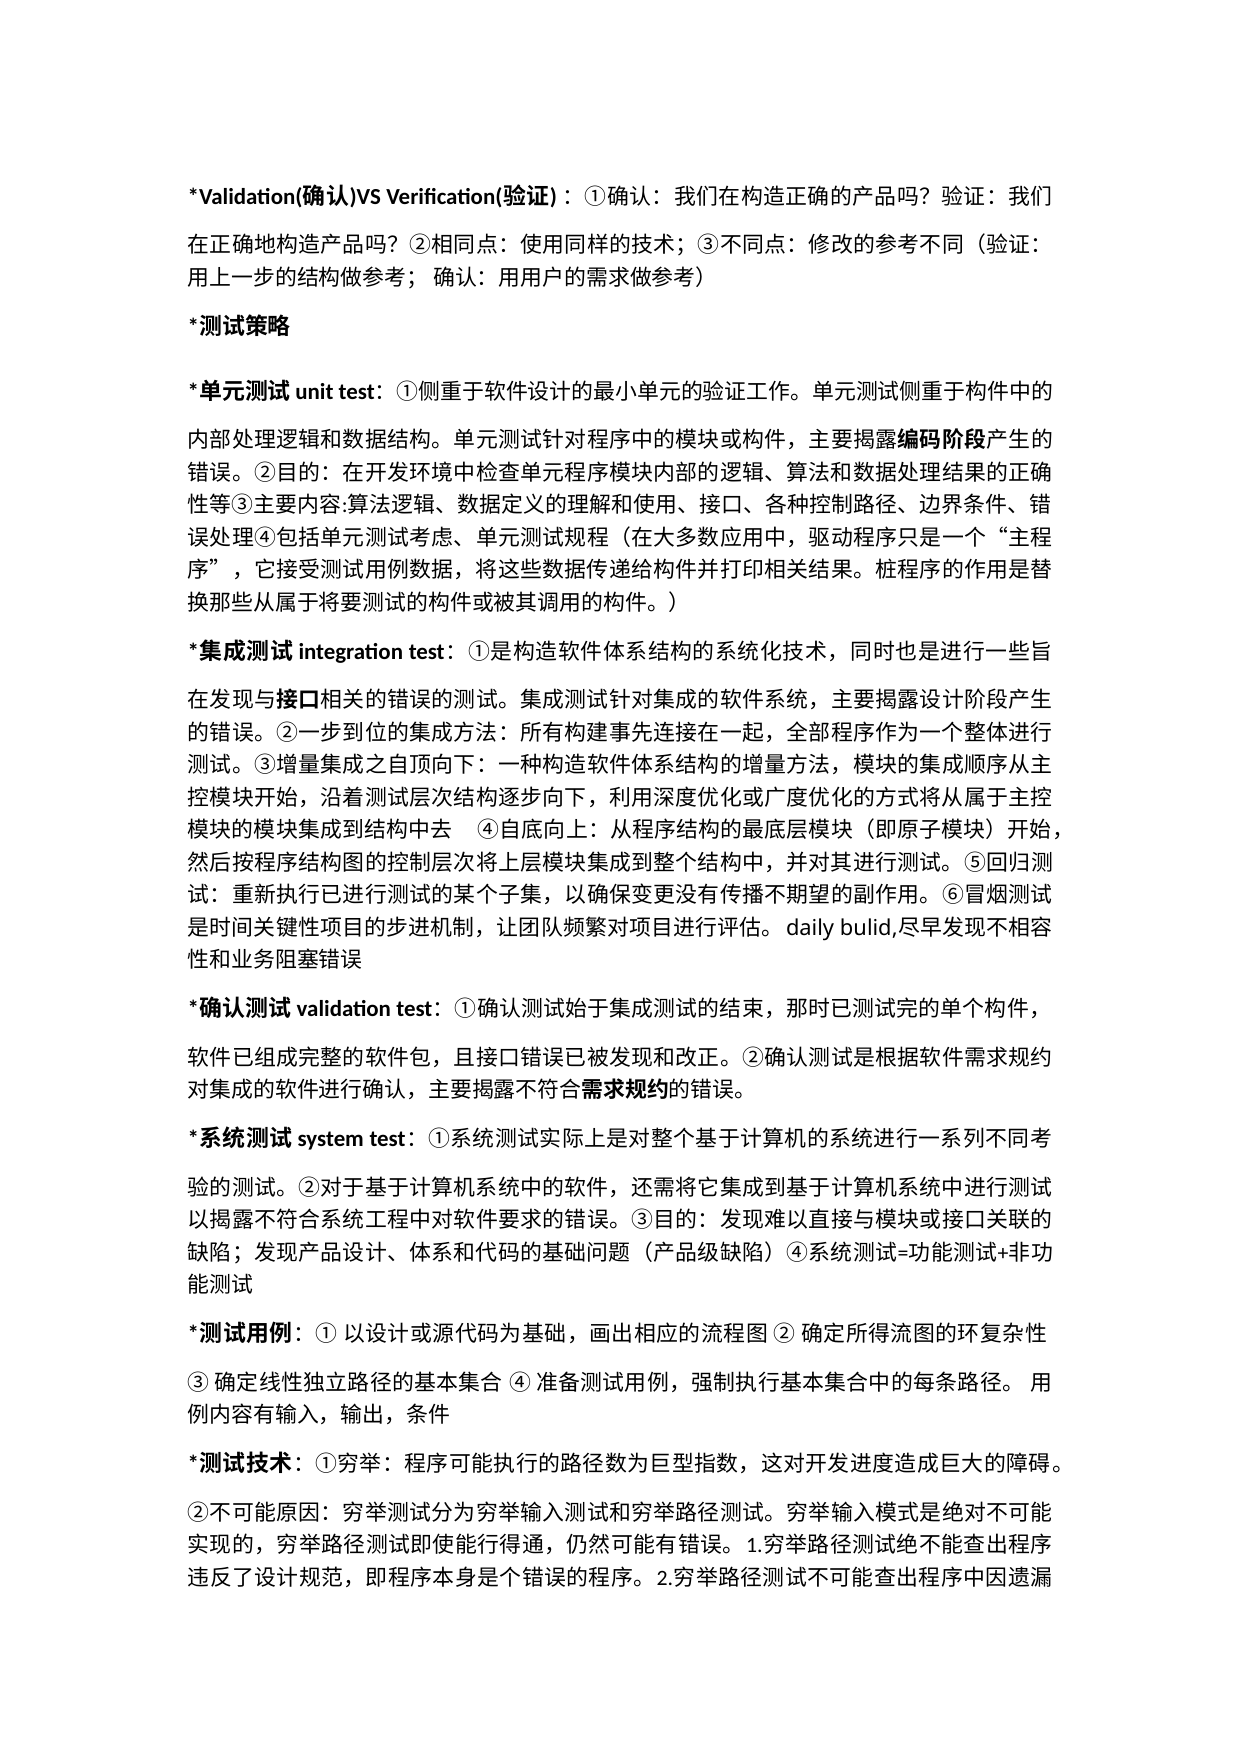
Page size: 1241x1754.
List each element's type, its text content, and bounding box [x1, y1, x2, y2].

text *集成测试integration test：①是构造软件体系结构的系统化技术，同时也是进行一些旨在发现与接口相关的错误的测试。集成测试针对集成的软件系统，主要揭露设计阶段产生的错误。②一步到位的集成方法：所有构建事先连接在一起，全部程序作为一个整体进行测试。③增量集成之自顶向下：一种构造软件体系结构的增量方法，模块的集成顺序从主控模块开始，沿着测试层次结构逐步向下，利用深度优化或广度优化的方式将从属于主控模块的模块集成到结构中去 ④自底向上：从程序结构的最底层模块（即原子模块）开始，然后按程序结构图的控制层次将上层模块集成到整个结构中，并对其进行测试。⑤回归测试：重新执行已进行测试的某个子集，以确保变更没有传播不期望的副作用。⑥冒烟测试：是时间关键性项目的步进机制，让团队频繁对项目进行评估。daily bulid,尽早发现不相容性和业务阻塞错误 [187, 617, 1053, 974]
text *确认测试validation test：①确认测试始于集成测试的结束，那时已测试完的单个构件，软件已组成完整的软件包，且接口错误已被发现和改正。②确认测试是根据软件需求规约对集成的软件进行确认，主要揭露不符合需求规约的错误。 [187, 974, 1053, 1104]
text *测试用例：① 以设计或源代码为基础，画出相应的流程图 ② 确定所得流图的环复杂性 ③ 确定线性独立路径的基本集合 ④ 准备测试用例，强制执行基本集合中的每条路径。 用例内容有输入，输出，条件 [187, 1299, 1053, 1429]
text *测试策略 [187, 292, 1053, 357]
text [187, 1429, 1053, 1592]
text *系统测试system test：①系统测试实际上是对整个基于计算机的系统进行一系列不同考验的测试。②对于基于计算机系统中的软件，还需将它集成到基于计算机系统中进行测试，以揭露不符合系统工程中对软件要求的错误。③目的：发现难以直接与模块或接口关联的缺陷；发现产品设计、体系和代码的基础问题（产品级缺陷）④系统测试=功能测试+非功能测试 [187, 1104, 1053, 1299]
text *Validation(确认)VS Verification(验证) ：①确认：我们在构造正确的产品吗？验证：我们在正确地构造产品吗？②相同点：使用同样的技术；③不同点：修改的参考不同（验证：用上一步的结构做参考； 确认：用用户的需求做参考） [187, 162, 1053, 292]
text *单元测试unit test：①侧重于软件设计的最小单元的验证工作。单元测试侧重于构件中的内部处理逻辑和数据结构。单元测试针对程序中的模块或构件，主要揭露编码阶段产生的错误。②目的：在开发环境中检查单元程序模块内部的逻辑、算法和数据处理结果的正确性等③主要内容:算法逻辑、数据定义的理解和使用、接口、各种控制路径、边界条件、错误处理④包括单元测试考虑、单元测试规程（在大多数应用中，驱动程序只是一个“主程序”，它接受测试用例数据，将这些数据传递给构件并打印相关结果。桩程序的作用是替换那些从属于将要测试的构件或被其调用的构件。） [187, 357, 1053, 617]
